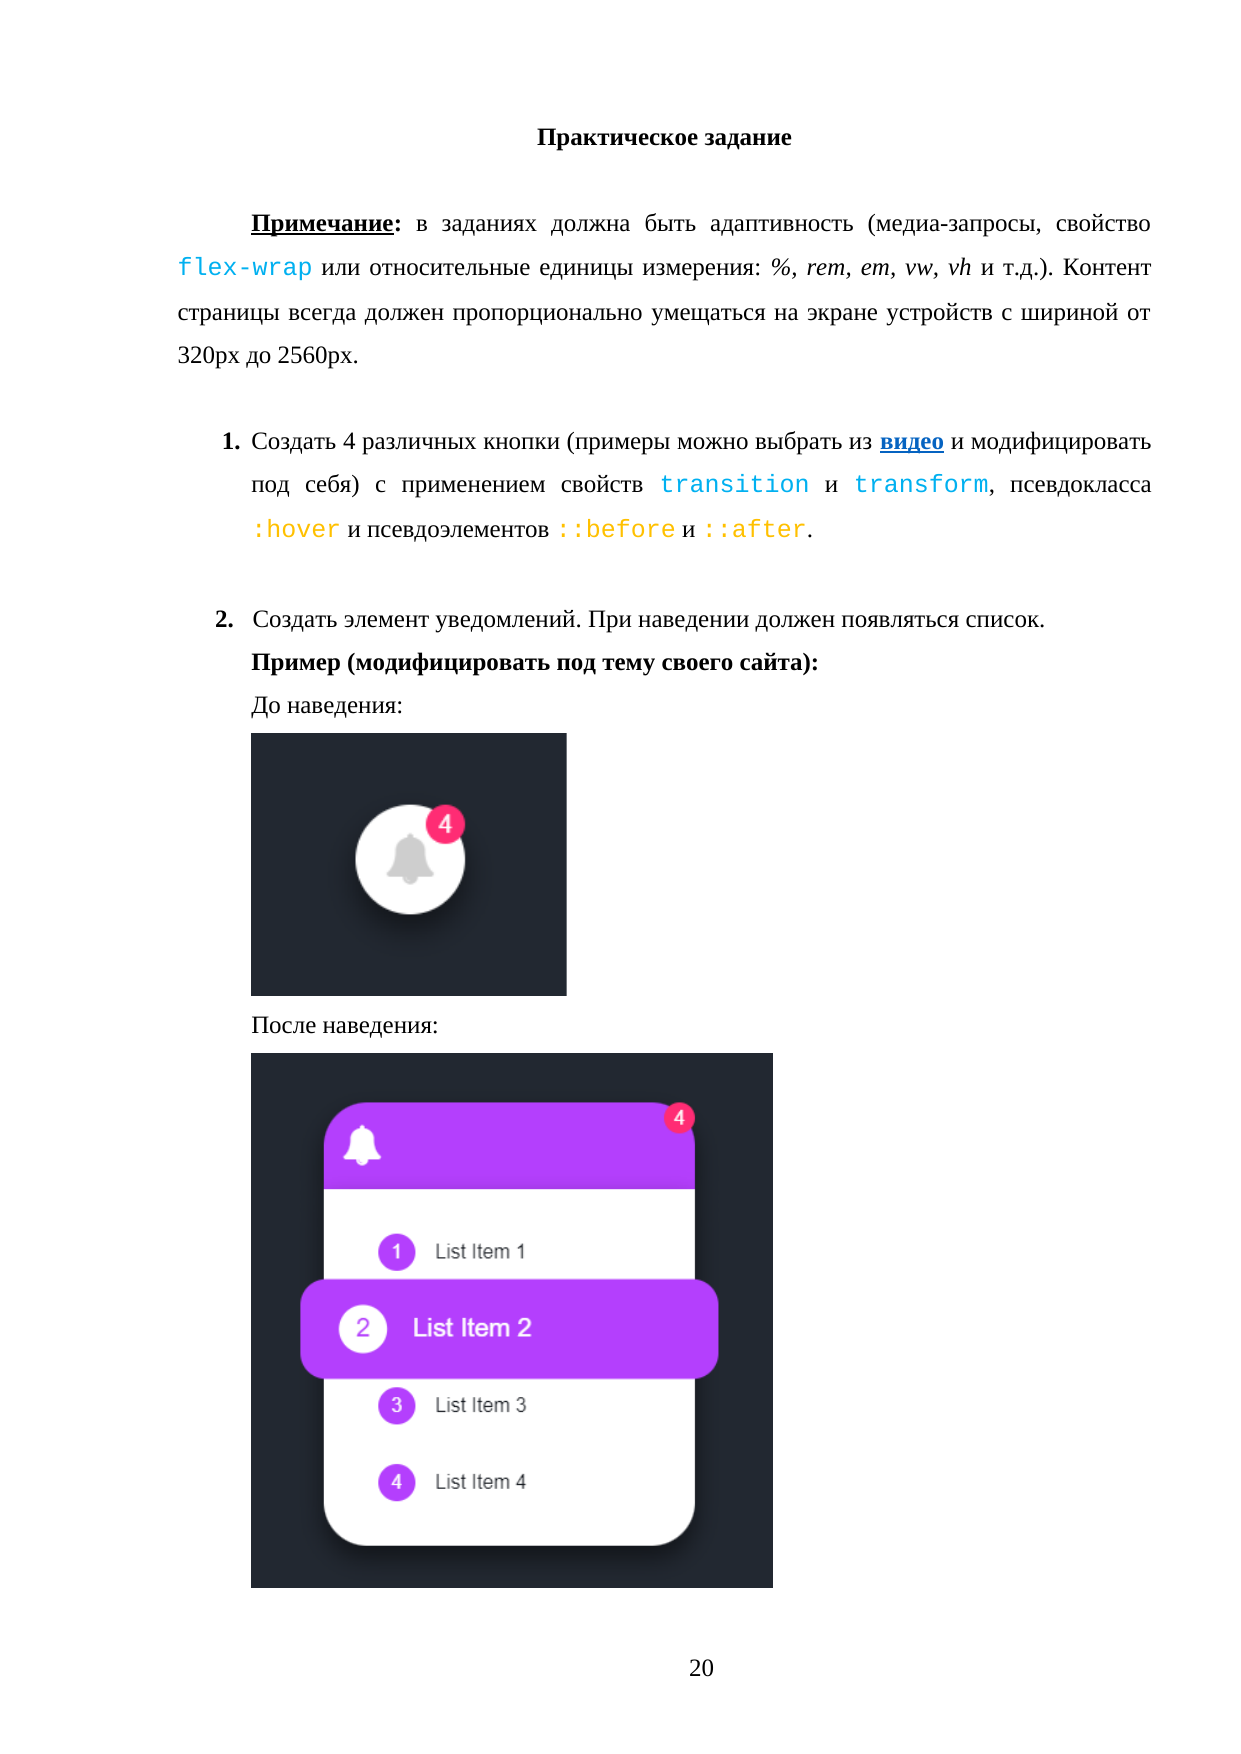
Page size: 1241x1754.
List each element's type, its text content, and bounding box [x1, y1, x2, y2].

text После наведения: [177, 1010, 1152, 1039]
text Пример (модифицировать под тему своего сайта): [177, 647, 1152, 676]
picture [251, 1053, 773, 1588]
picture [251, 733, 567, 996]
text До наведения: [177, 690, 1152, 719]
subtitle Практическое задание [177, 122, 1152, 151]
list Создать 4 различных кнопки (примеры можно выбрать из видео и модифицировать под себя) с применением свойств transition и transform, псевдокласса :hover и псевдоэлементов ::before и ::after. [222, 426, 1152, 545]
text Примечание: в заданиях должна быть адаптивность (медиа-запросы, свойство flex-wrap или относительные единицы измерения: %, rem, em, vw, vh и т.д.). Контент страницы всегда должен пропорционально умещаться на экране устройств с шириной от 320px до 2560px. [177, 208, 1152, 369]
list Создать элемент уведомлений. При наведении должен появляться список. [215, 604, 1152, 633]
